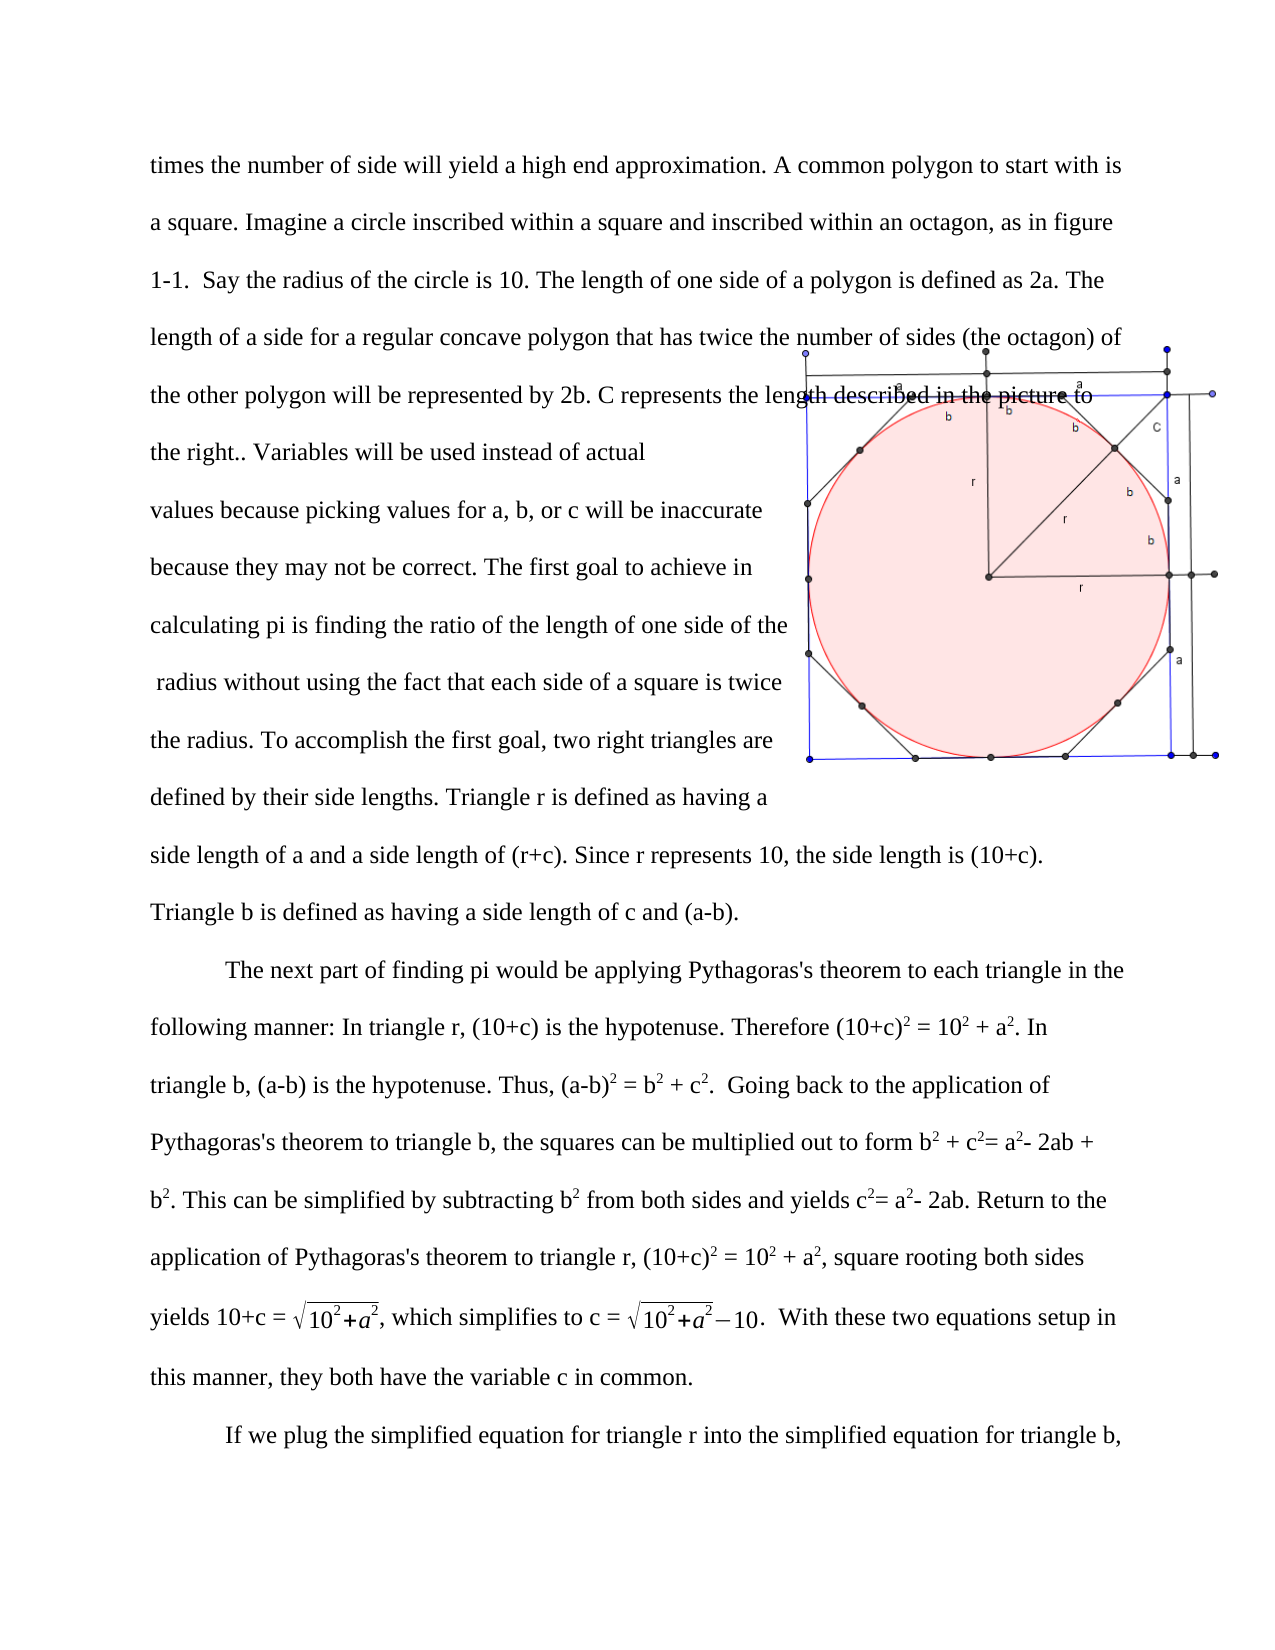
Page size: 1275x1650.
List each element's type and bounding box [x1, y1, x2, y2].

picture [1125, 346, 1225, 769]
text [150, 150, 1125, 1449]
